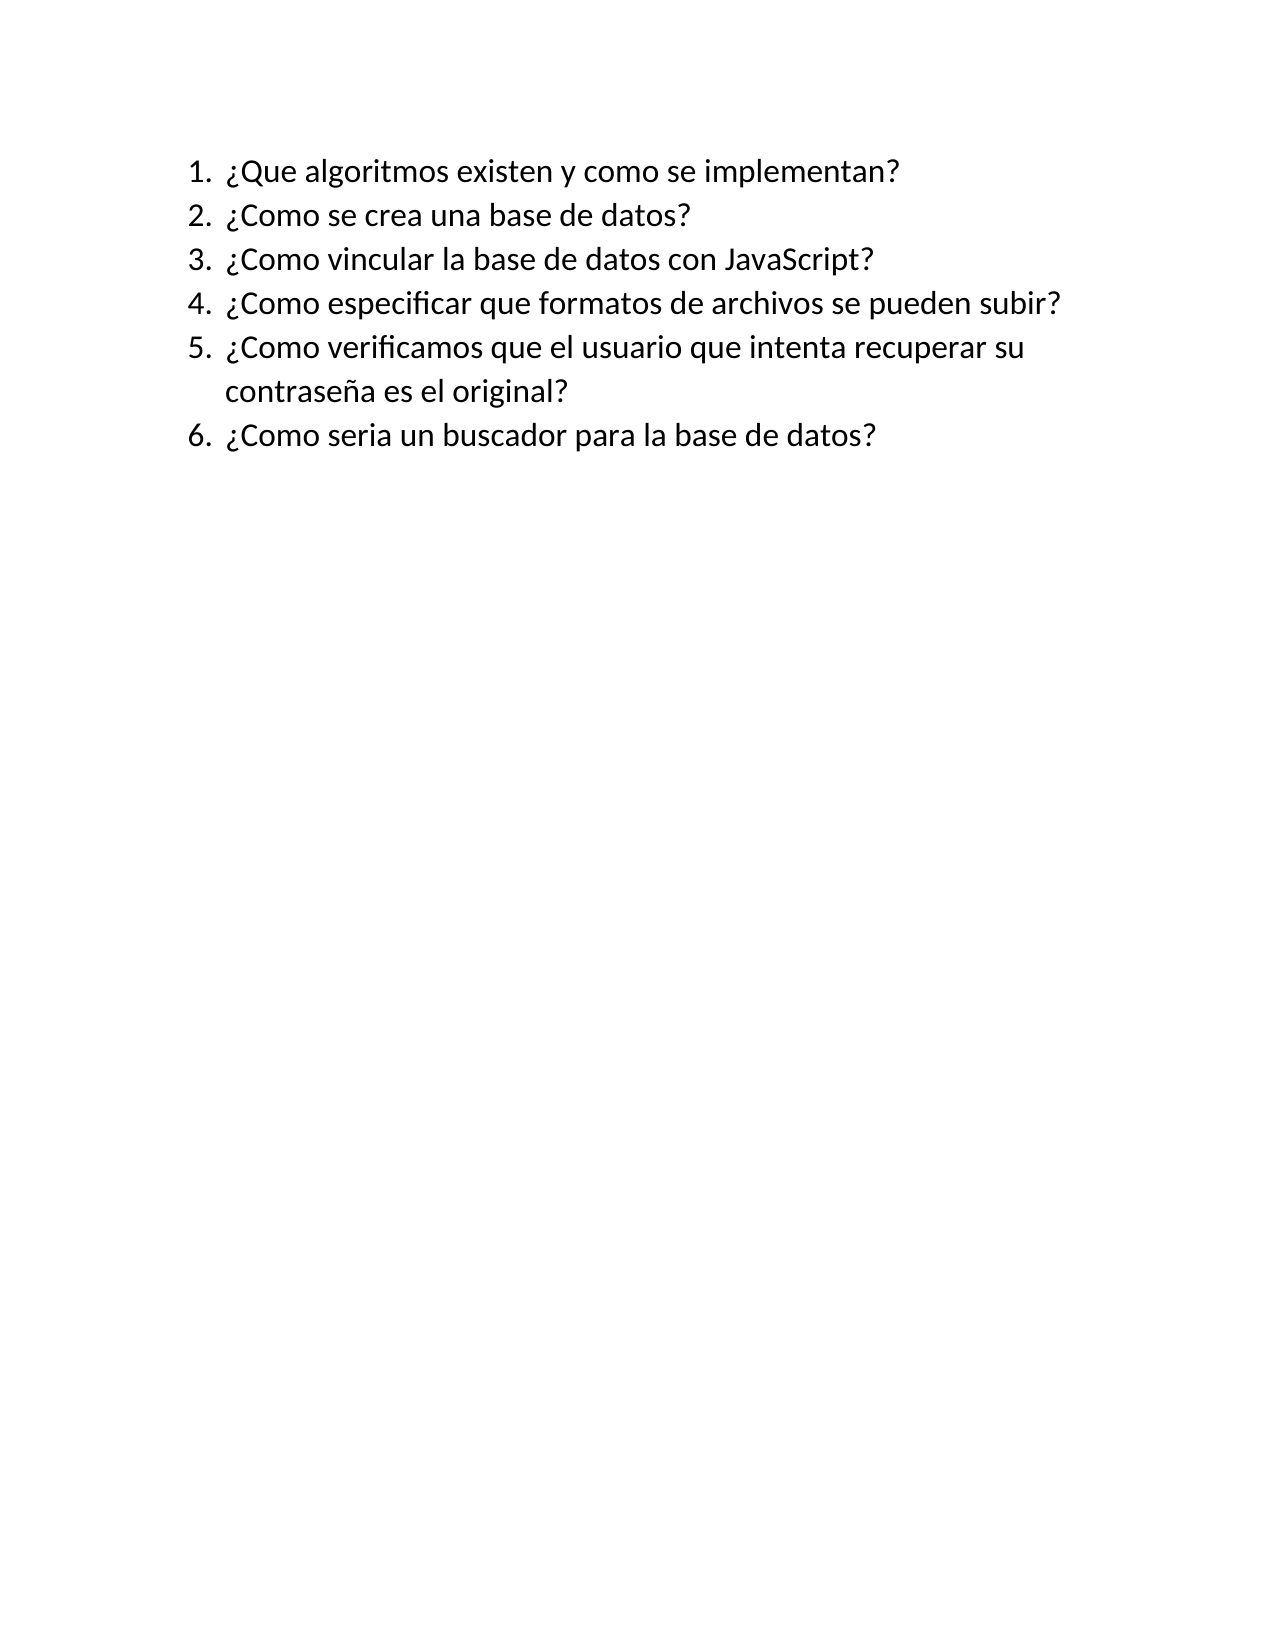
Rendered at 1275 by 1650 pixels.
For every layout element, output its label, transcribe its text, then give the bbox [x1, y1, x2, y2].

list ¿Como se crea una base de datos? [187, 194, 1125, 235]
list ¿Como vincular la base de datos con JavaScript? [187, 238, 1125, 279]
list ¿Que algoritmos existen y como se implementan? [187, 150, 1125, 191]
list ¿Como especificar que formatos de archivos se pueden subir? [187, 282, 1125, 323]
list ¿Como seria un buscador para la base de datos? [187, 414, 1125, 454]
list ¿Como verificamos que el usuario que intenta recuperar su contraseña es el original? [187, 326, 1125, 411]
